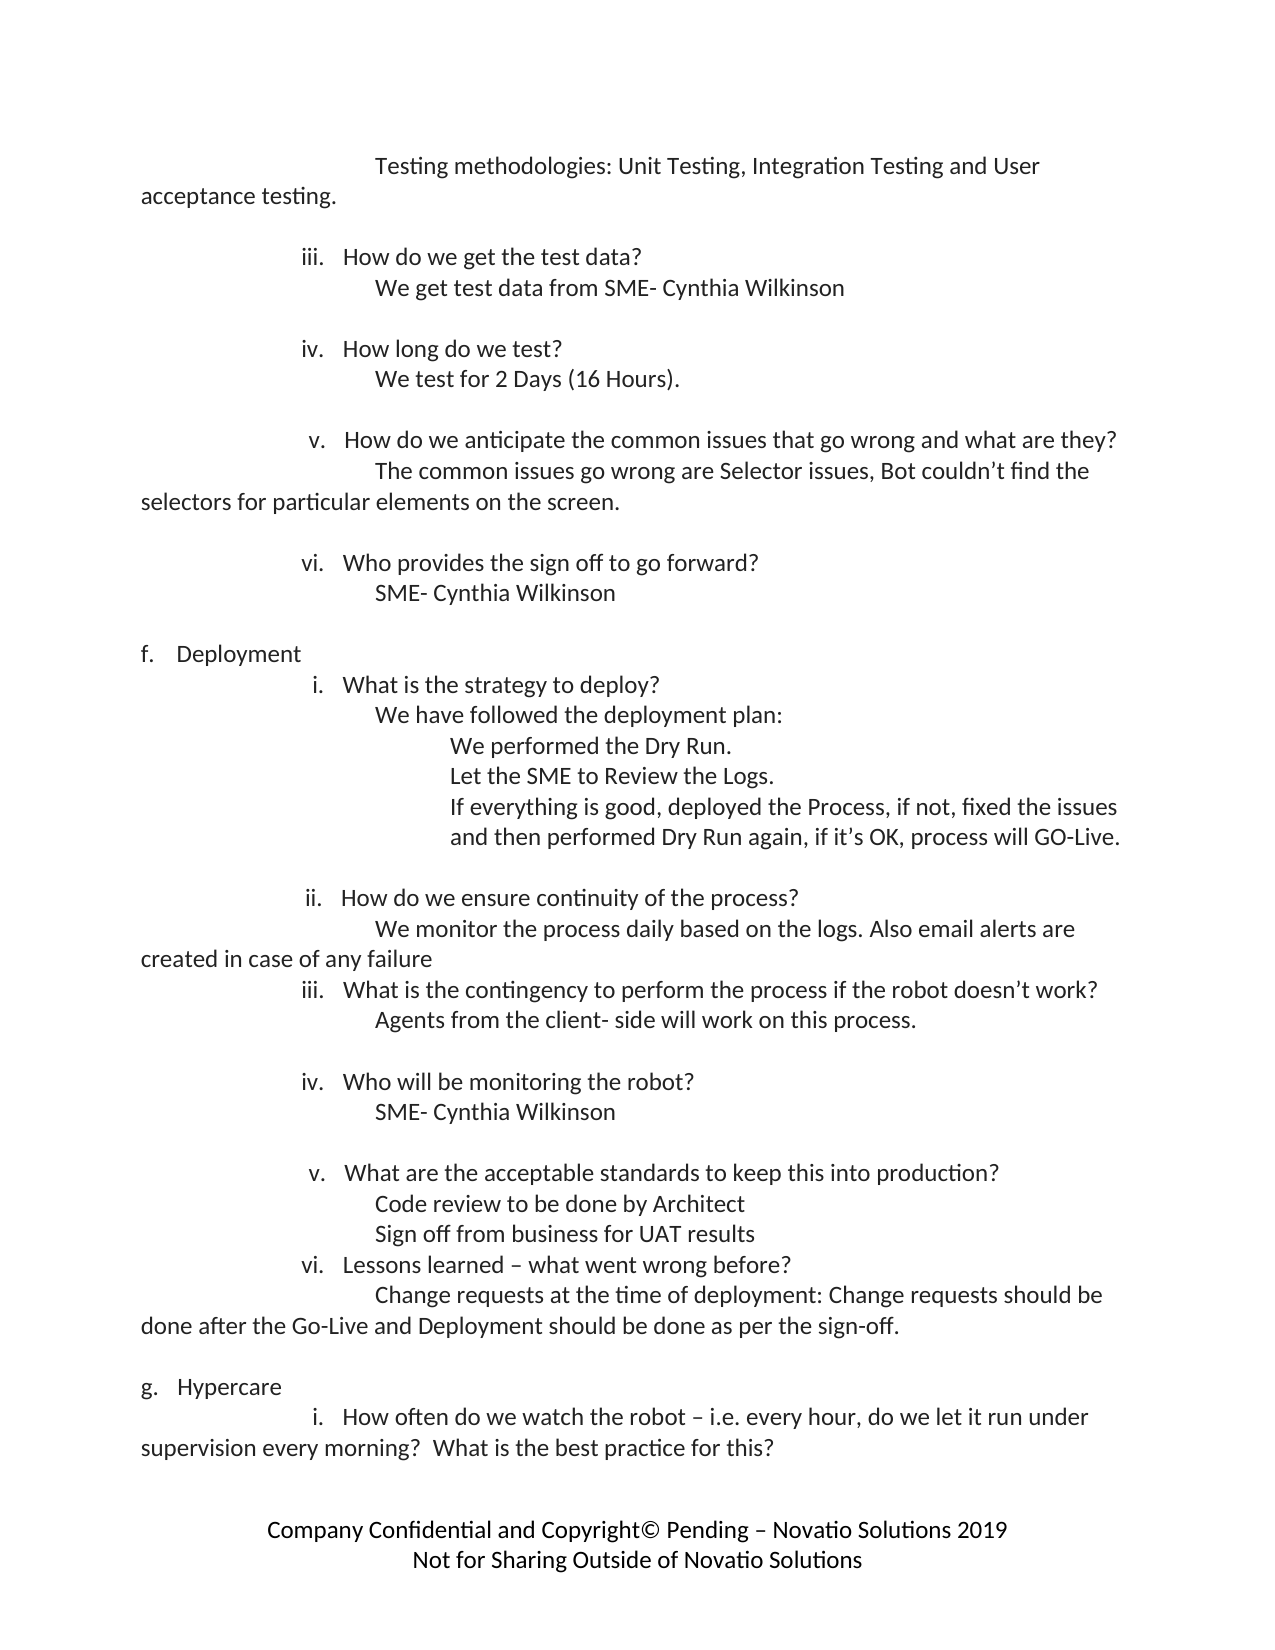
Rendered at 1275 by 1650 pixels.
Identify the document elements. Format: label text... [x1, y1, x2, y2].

text We have followed the deployment plan: [141, 699, 1125, 730]
text SME- Cynthia Wilkinson [141, 577, 1125, 608]
text If everything is good, deployed the Process, if not, fixed the issues and then performed Dry Run again, if it’s OK, process will GO-Live. [450, 791, 1125, 852]
text SME- Cynthia Wilkinson [141, 1096, 1125, 1127]
text We get test data from SME- Cynthia Wilkinson [141, 272, 1125, 303]
text iii. How do we get the test data? [141, 242, 1125, 272]
text Testing methodologies: Unit Testing, Integration Testing and User acceptance testing. [141, 150, 1125, 211]
text Agents from the client- side will work on this process. [141, 1004, 1125, 1035]
text Code review to be done by Architect [141, 1188, 1125, 1218]
text The common issues go wrong are Selector issues, Bot couldn’t find the selectors for particular elements on the screen. [141, 455, 1125, 516]
text iii. What is the contingency to perform the process if the robot doesn’t work? [141, 974, 1125, 1004]
text We performed the Dry Run. [141, 730, 1125, 760]
text ii. How do we ensure continuity of the process? [141, 882, 1125, 913]
text iv. How long do we test? [141, 333, 1125, 364]
text Sign off from business for UAT results [141, 1218, 1125, 1249]
text i. How often do we watch the robot – i.e. every hour, do we let it run under supervision every morning? What is the best practice for this? [141, 1401, 1125, 1462]
text iv. Who will be monitoring the robot? [141, 1066, 1125, 1096]
text vi. Lessons learned – what went wrong before? [141, 1249, 1125, 1279]
text v. What are the acceptable standards to keep this into production? [141, 1157, 1125, 1188]
text v. How do we anticipate the common issues that go wrong and what are they? [141, 425, 1125, 455]
text g. Hypercare [141, 1371, 1125, 1401]
text f. Deployment [141, 638, 1125, 669]
text We test for 2 Days (16 Hours). [141, 364, 1125, 394]
text vi. Who provides the sign off to go forward? [141, 547, 1125, 577]
text We monitor the process daily based on the logs. Also email alerts are created in case of any failure [141, 913, 1125, 974]
text i. What is the strategy to deploy? [141, 669, 1125, 699]
text Change requests at the time of deployment: Change requests should be done after the Go-Live and Deployment should be done as per the sign-off. [141, 1279, 1125, 1340]
text Let the SME to Review the Logs. [141, 760, 1125, 791]
